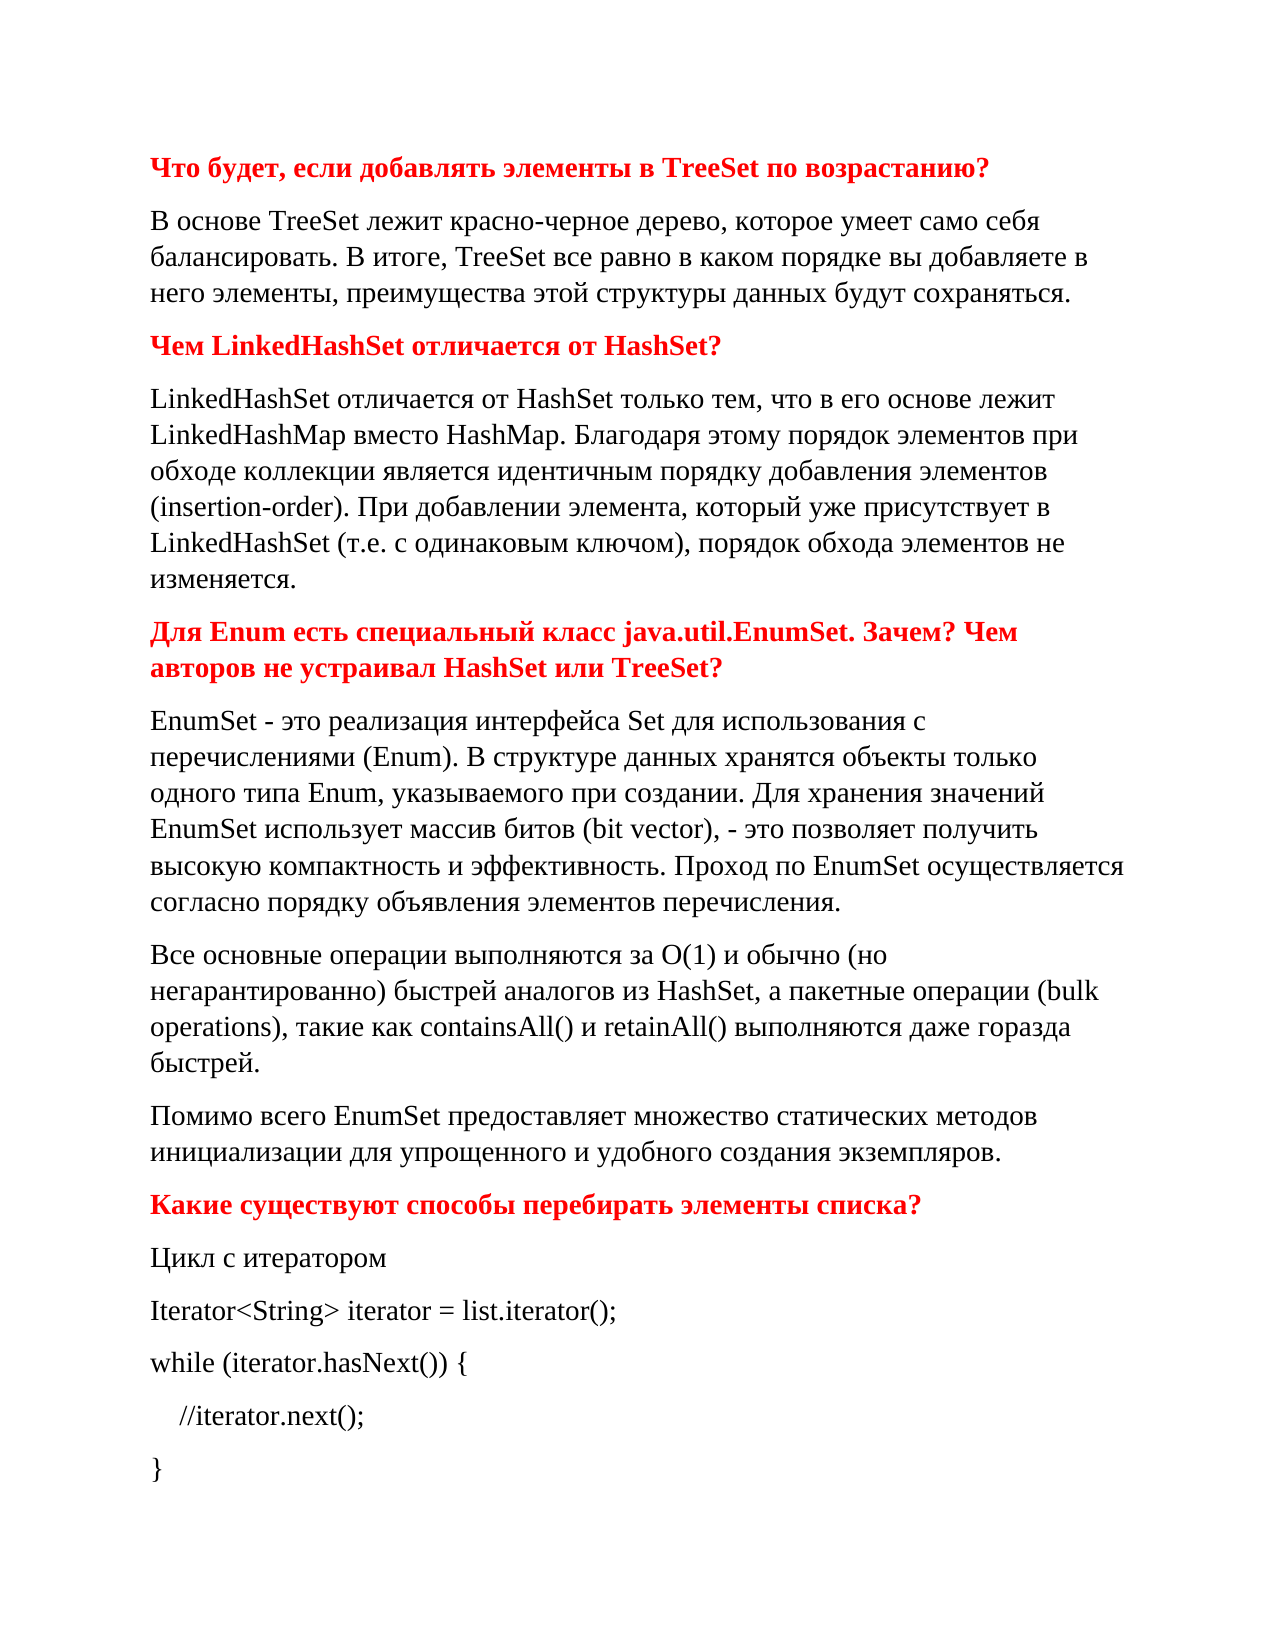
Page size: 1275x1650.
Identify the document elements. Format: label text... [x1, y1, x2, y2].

text Какие существуют способы перебирать элементы списка? [150, 1187, 1125, 1221]
text В основе TreeSet лежит красно-черное дерево, которое умеет само себя балансировать. В итоге, TreeSet все равно в каком порядке вы добавляете в него элементы, преимущества этой структуры данных будут сохраняться. [150, 203, 1125, 309]
text Все основные операции выполняются за O(1) и обычно (но негарантированно) быстрей аналогов из HashSet, а пакетные операции (bulk operations), такие как containsAll() и retainAll() выполняются даже горазда быстрей. [150, 937, 1125, 1079]
text Цикл с итератором [150, 1240, 1125, 1273]
text //iterator.next(); [150, 1398, 1125, 1432]
text Для Enum есть специальный класс java.util.EnumSet. Зачем? Чем авторов не устраивал HashSet или TreeSet? [150, 614, 1125, 684]
text Помимо всего EnumSet предоставляет множество статических методов инициализации для упрощенного и удобного создания экземпляров. [150, 1098, 1125, 1168]
text } [150, 1451, 1125, 1484]
text Iterator<String> iterator = list.iterator(); [150, 1293, 1125, 1326]
text LinkedHashSet отличается от HashSet только тем, что в его основе лежит LinkedHashMap вместо HashMap. Благодаря этому порядок элементов при обходе коллекции является идентичным порядку добавления элементов (insertion-order). При добавлении элемента, который уже присутствует в LinkedHashSet (т.е. с одинаковым ключом), порядок обхода элементов не изменяется. [150, 381, 1125, 595]
text while (iterator.hasNext()) { [150, 1345, 1125, 1379]
text Чем LinkedHashSet отличается от HashSet? [150, 328, 1125, 361]
text EnumSet - это реализация интерфейса Set для использования с перечислениями (Enum). В структуре данных хранятся объекты только одного типа Enum, указываемого при создании. Для хранения значений EnumSet использует массив битов (bit vector), - это позволяет получить высокую компактность и эффективность. Проход по EnumSet осуществляется согласно порядку объявления элементов перечисления. [150, 703, 1125, 917]
text Что будет, если добавлять элементы в TreeSet по возрастанию? [150, 150, 1125, 183]
